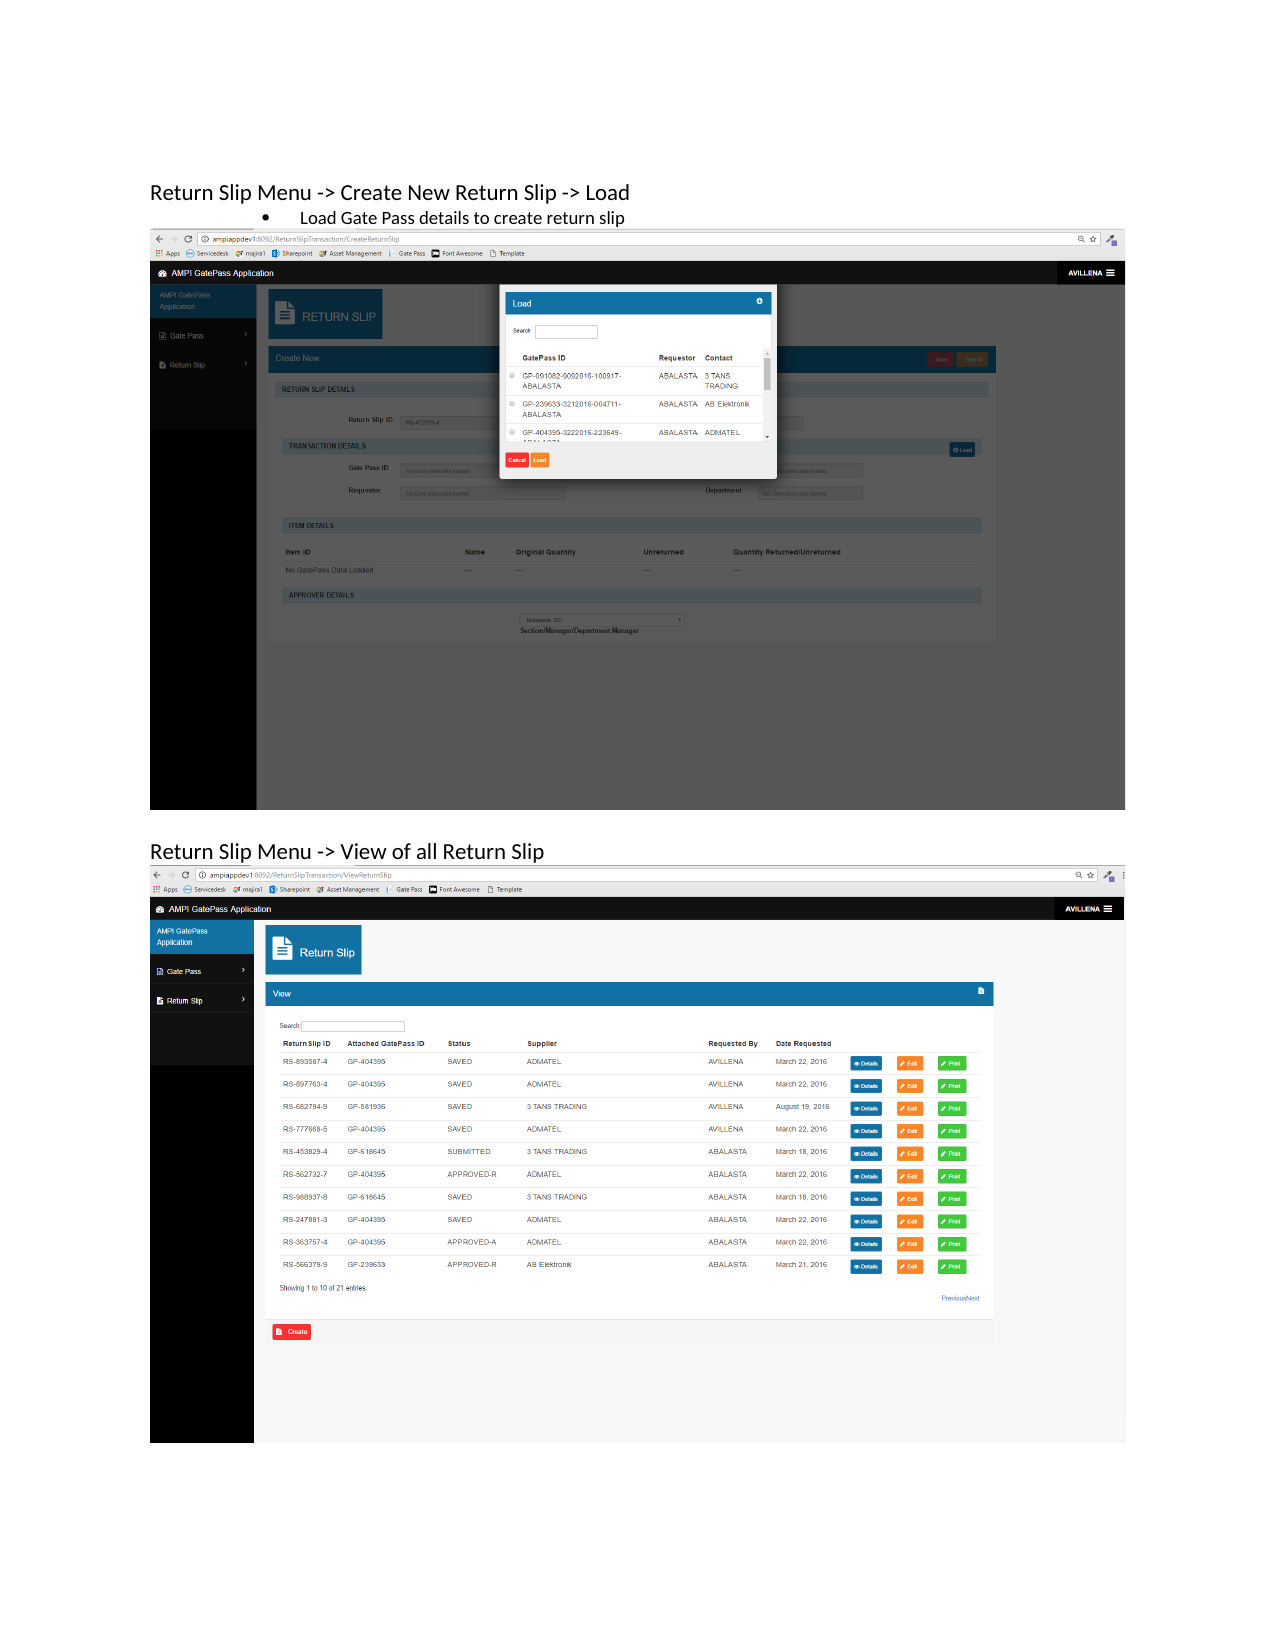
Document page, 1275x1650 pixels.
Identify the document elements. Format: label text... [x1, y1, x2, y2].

list Load Gate Pass details to create return slip [262, 206, 1125, 228]
picture [150, 228, 1125, 810]
text Return Slip Menu -> View of all Return Slip [150, 837, 1125, 865]
text Return Slip Menu -> Create New Return Slip -> Load [150, 178, 1125, 206]
picture [150, 865, 1125, 1443]
